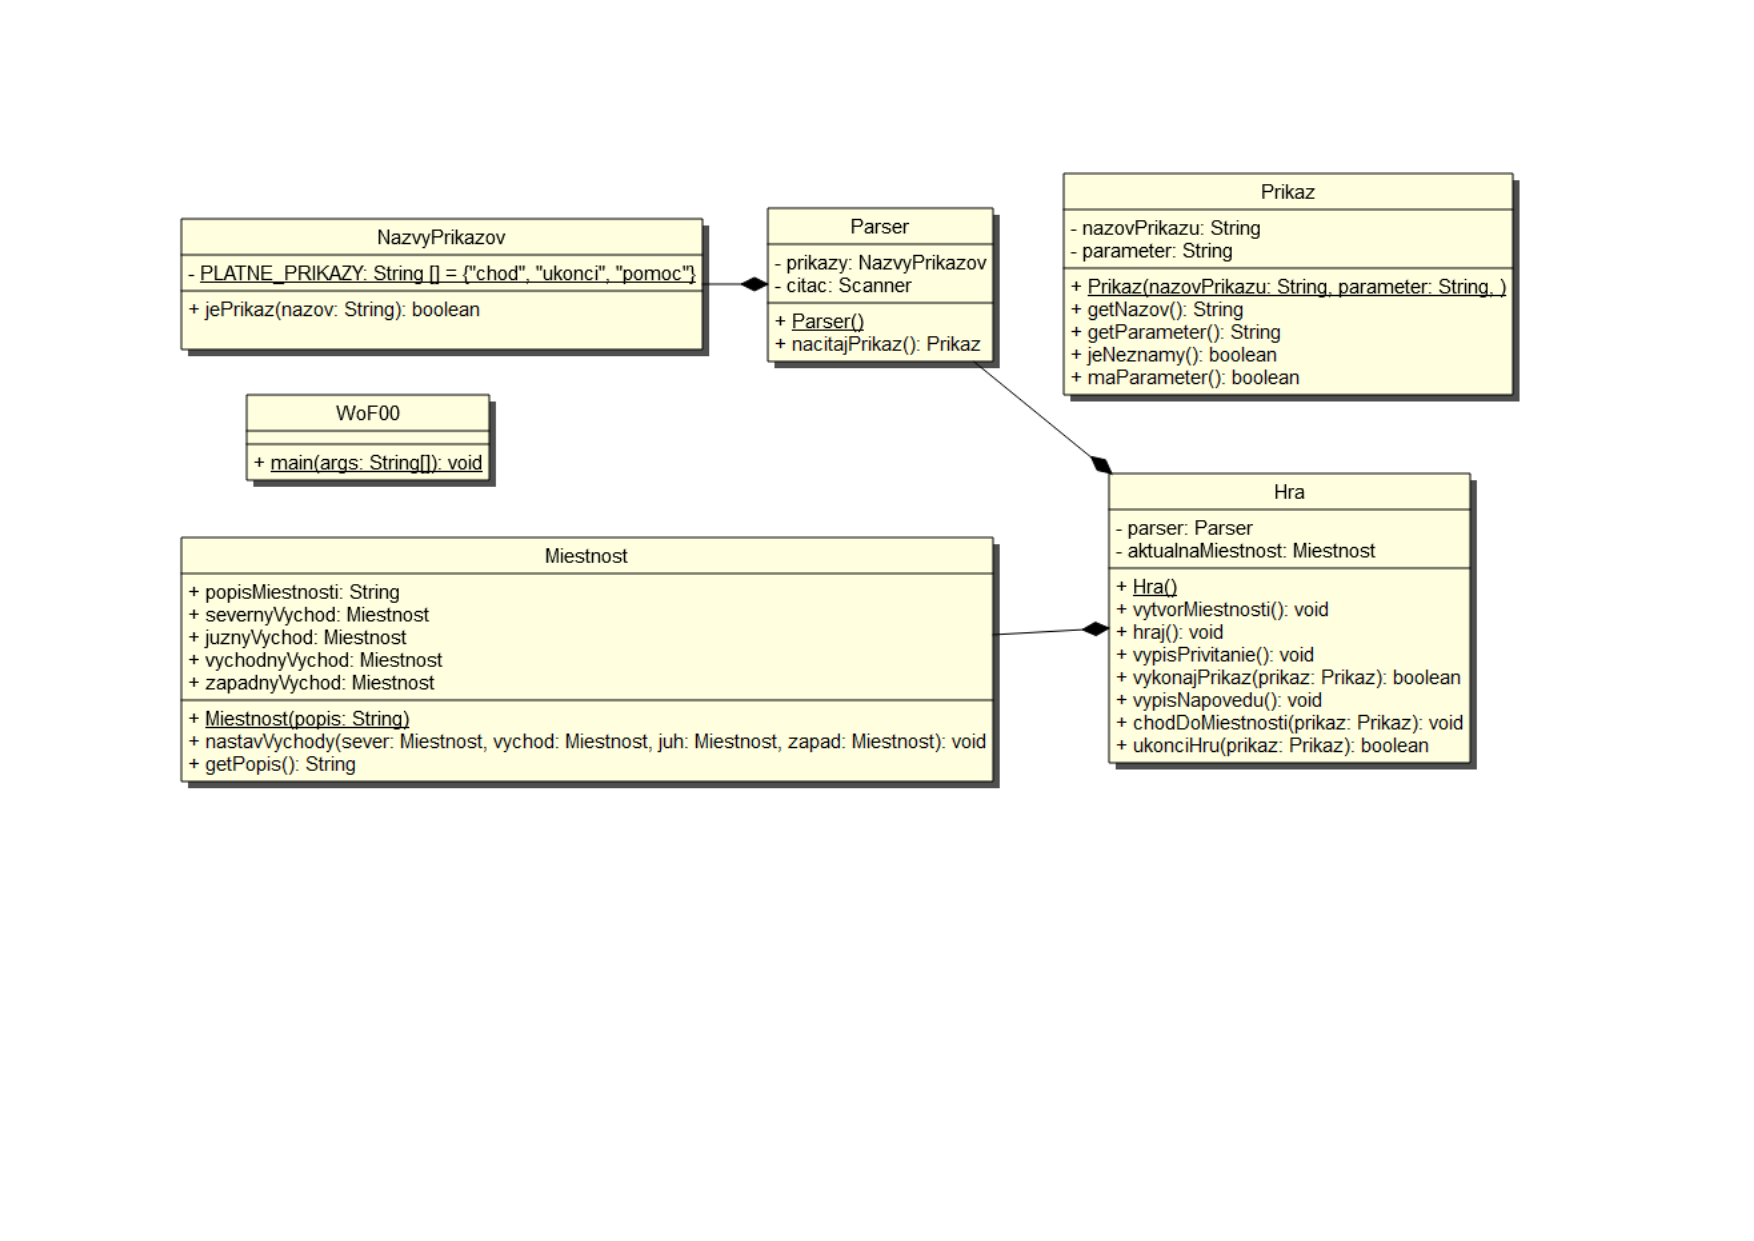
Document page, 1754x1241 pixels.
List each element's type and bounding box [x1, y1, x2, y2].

picture [147, 147, 1522, 811]
